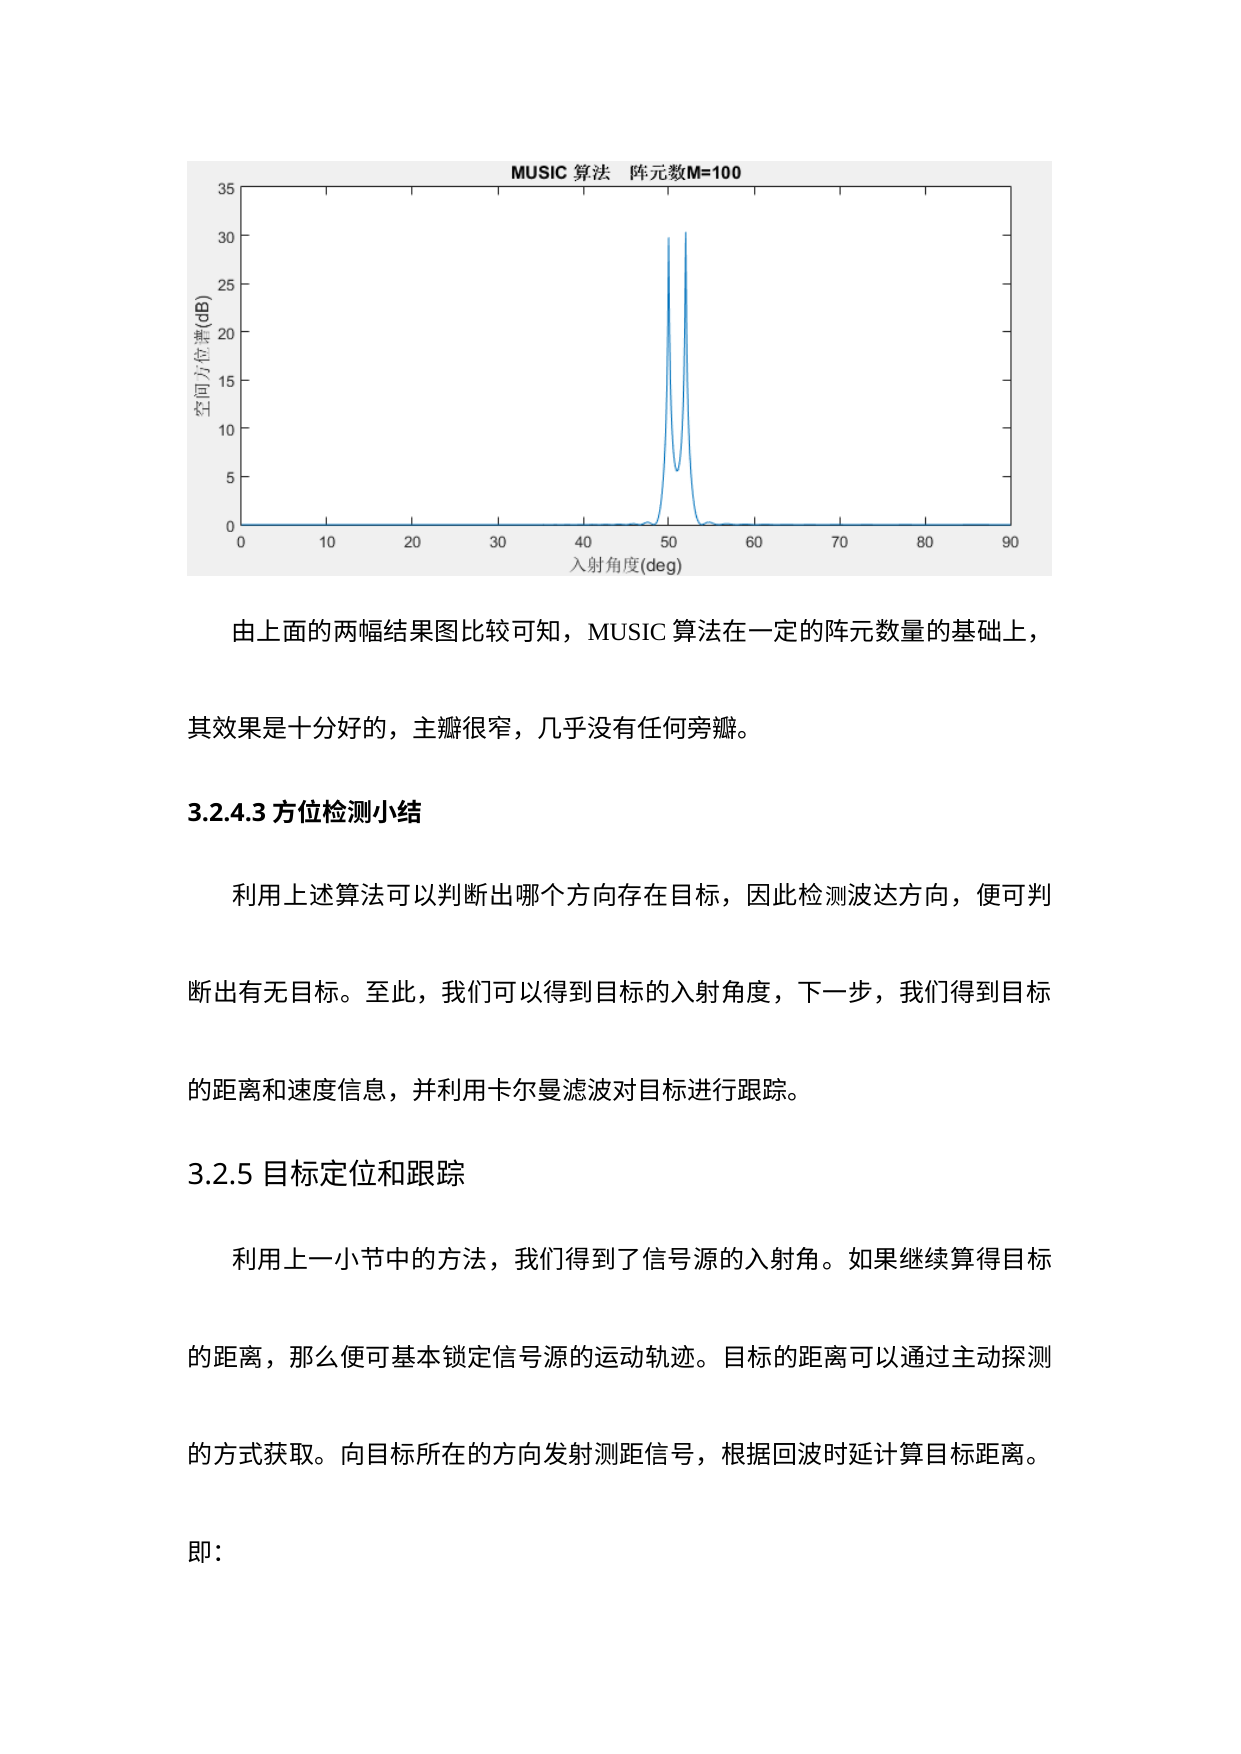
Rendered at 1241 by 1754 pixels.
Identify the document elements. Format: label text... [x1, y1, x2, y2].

text 利用上述算法可以判断出哪个方向存在目标，因此检测波达方向，便可判断出有无目标。至此，我们可以得到目标的入射角度，下一步，我们得到目标的距离和速度信息，并利用卡尔曼滤波对目标进行跟踪。 [187, 861, 1053, 1121]
picture [187, 161, 1052, 576]
list 由上面的两幅结果图比较可知，MUSIC算法在一定的阵元数量的基础上，其效果是十分好的，主瓣很窄，几乎没有任何旁瓣。 [187, 597, 1053, 759]
list 3.2.5 目标定位和跟踪 [187, 1139, 1053, 1204]
text 利用上一小节中的方法，我们得到了信号源的入射角。如果继续算得目标的距离，那么便可基本锁定信号源的运动轨迹。目标的距离可以通过主动探测的方式获取。向目标所在的方向发射测距信号，根据回波时延计算目标距离。即： [187, 1225, 1053, 1583]
list 3.2.4.3 方位检测小结 [187, 778, 1053, 843]
